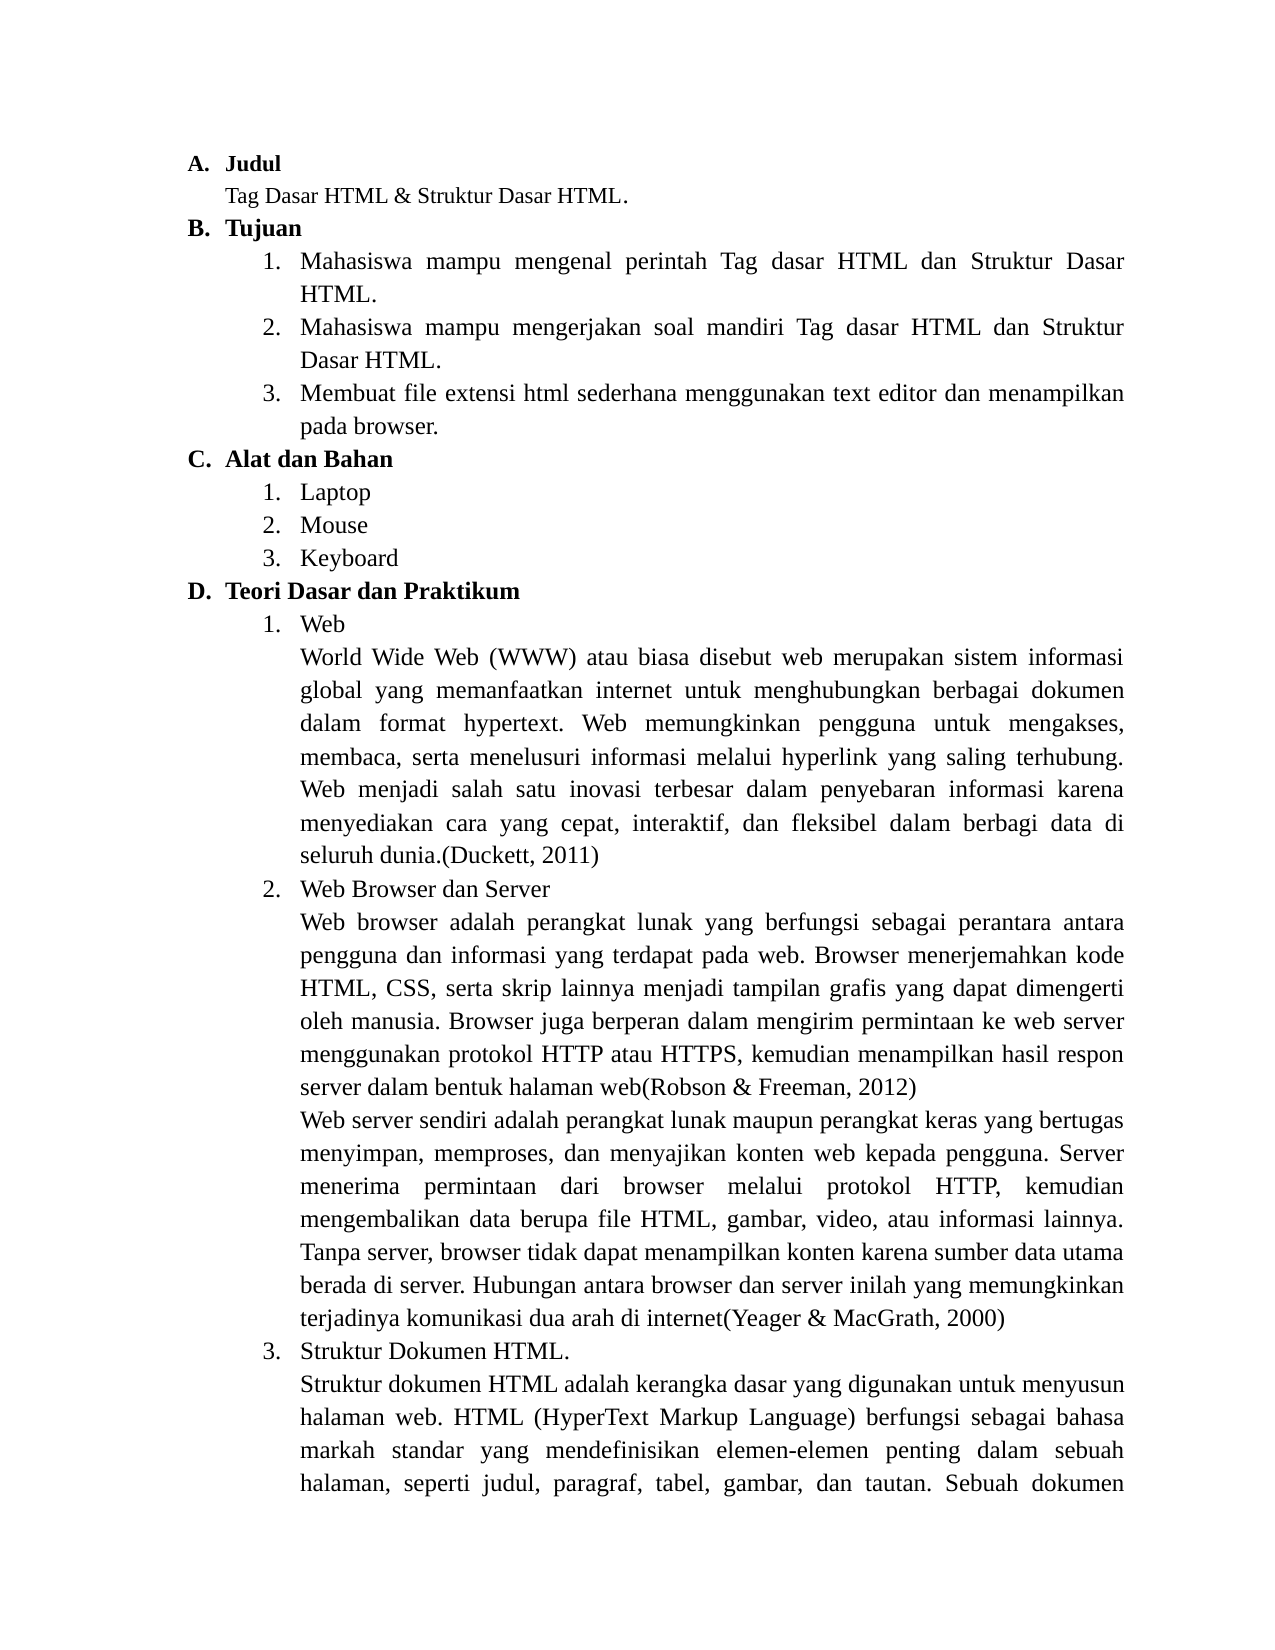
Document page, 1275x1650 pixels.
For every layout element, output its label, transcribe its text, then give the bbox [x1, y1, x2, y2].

list Membuat file extensi html sederhana menggunakan text editor dan menampilkan pada browser. [262, 378, 1125, 440]
list Mahasiswa mampu mengenal perintah Tag dasar HTML dan Struktur Dasar HTML. [262, 246, 1125, 308]
list Judul [187, 150, 1125, 176]
list Tag Dasar HTML & Struktur Dasar HTML. [225, 180, 1125, 209]
list Keyboard [262, 543, 1125, 572]
list Alat dan Bahan [187, 444, 1125, 473]
list Web server sendiri adalah perangkat lunak maupun perangkat keras yang bertugas menyimpan, memproses, dan menyajikan konten web kepada pengguna. Server menerima permintaan dari browser melalui protokol HTTP, kemudian mengembalikan data berupa file HTML, gambar, video, atau informasi lainnya. Tanpa server, browser tidak dapat menampilkan konten karena sumber data utama berada di server. Hubungan antara browser dan server inilah yang memungkinkan terjadinya komunikasi dua arah di internet(Yeager & MacGrath, 2000) [300, 1105, 1125, 1332]
list Struktur Dokumen HTML. [262, 1336, 1125, 1365]
list Mahasiswa mampu mengerjakan soal mandiri Tag dasar HTML dan Struktur Dasar HTML. [262, 312, 1125, 374]
list Web browser adalah perangkat lunak yang berfungsi sebagai perantara antara pengguna dan informasi yang terdapat pada web. Browser menerjemahkan kode HTML, CSS, serta skrip lainnya menjadi tampilan grafis yang dapat dimengerti oleh manusia. Browser juga berperan dalam mengirim permintaan ke web server menggunakan protokol HTTP atau HTTPS, kemudian menampilkan hasil respon server dalam bentuk halaman web(Robson & Freeman, 2012) [300, 907, 1125, 1101]
list Mouse [262, 510, 1125, 539]
list Web [262, 609, 1125, 638]
list Laptop [262, 477, 1125, 506]
list Web Browser dan Server [262, 874, 1125, 902]
list Tujuan [187, 213, 1125, 242]
list World Wide Web (WWW) atau biasa disebut web merupakan sistem informasi global yang memanfaatkan internet untuk menghubungkan berbagai dokumen dalam format hypertext. Web memungkinkan pengguna untuk mengakses, membaca, serta menelusuri informasi melalui hyperlink yang saling terhubung. Web menjadi salah satu inovasi terbesar dalam penyebaran informasi karena menyediakan cara yang cepat, interaktif, dan fleksibel dalam berbagi data di seluruh dunia.(Duckett, 2011) [300, 642, 1125, 869]
list Teori Dasar dan Praktikum [187, 576, 1125, 605]
